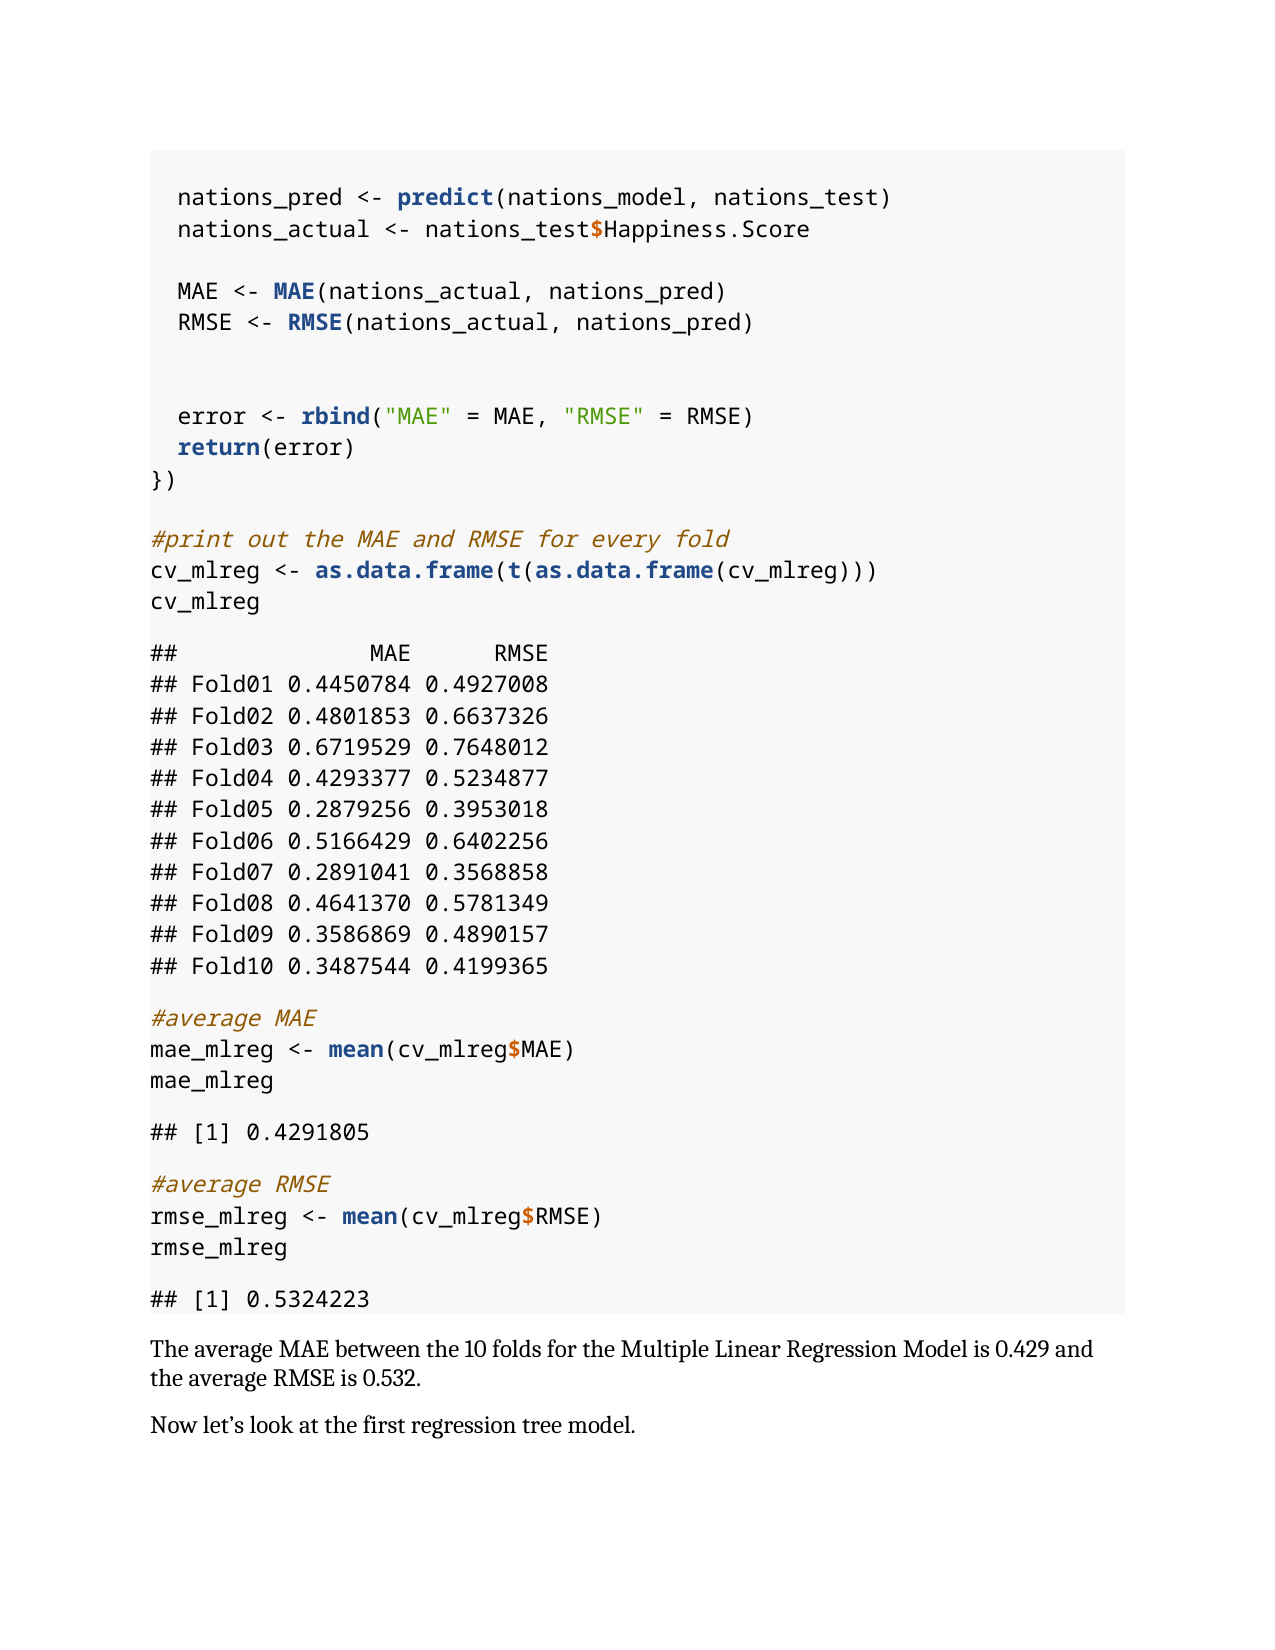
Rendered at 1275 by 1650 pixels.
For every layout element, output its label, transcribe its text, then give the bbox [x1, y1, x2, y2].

text ## MAE RMSE ## Fold01 0.4450784 0.4927008 ## Fold02 0.4801853 0.6637326 ## Fold03 0.6719529 0.7648012 ## Fold04 0.4293377 0.5234877 ## Fold05 0.2879256 0.3953018 ## Fold06 0.5166429 0.6402256 ## Fold07 0.2891041 0.3568858 ## Fold08 0.4641370 0.5781349 ## Fold09 0.3586869 0.4890157 ## Fold10 0.3487544 0.4199365 [150, 637, 1125, 981]
text The average MAE between the 10 folds for the Multiple Linear Regression Model is 0.429 and the average RMSE is 0.532. [150, 1335, 1125, 1392]
text #average RMSE rmse_mlreg <- mean(cv_mlreg$RMSE) rmse_mlreg [150, 1168, 1125, 1262]
text ## [1] 0.5324223 [150, 1283, 1125, 1314]
text Now let’s look at the first regression tree model. [150, 1411, 1125, 1440]
text #average MAE mae_mlreg <- mean(cv_mlreg$MAE) mae_mlreg [274, 1002, 1125, 1095]
text ## [1] 0.4291805 [150, 1116, 1125, 1147]
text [150, 150, 1125, 616]
